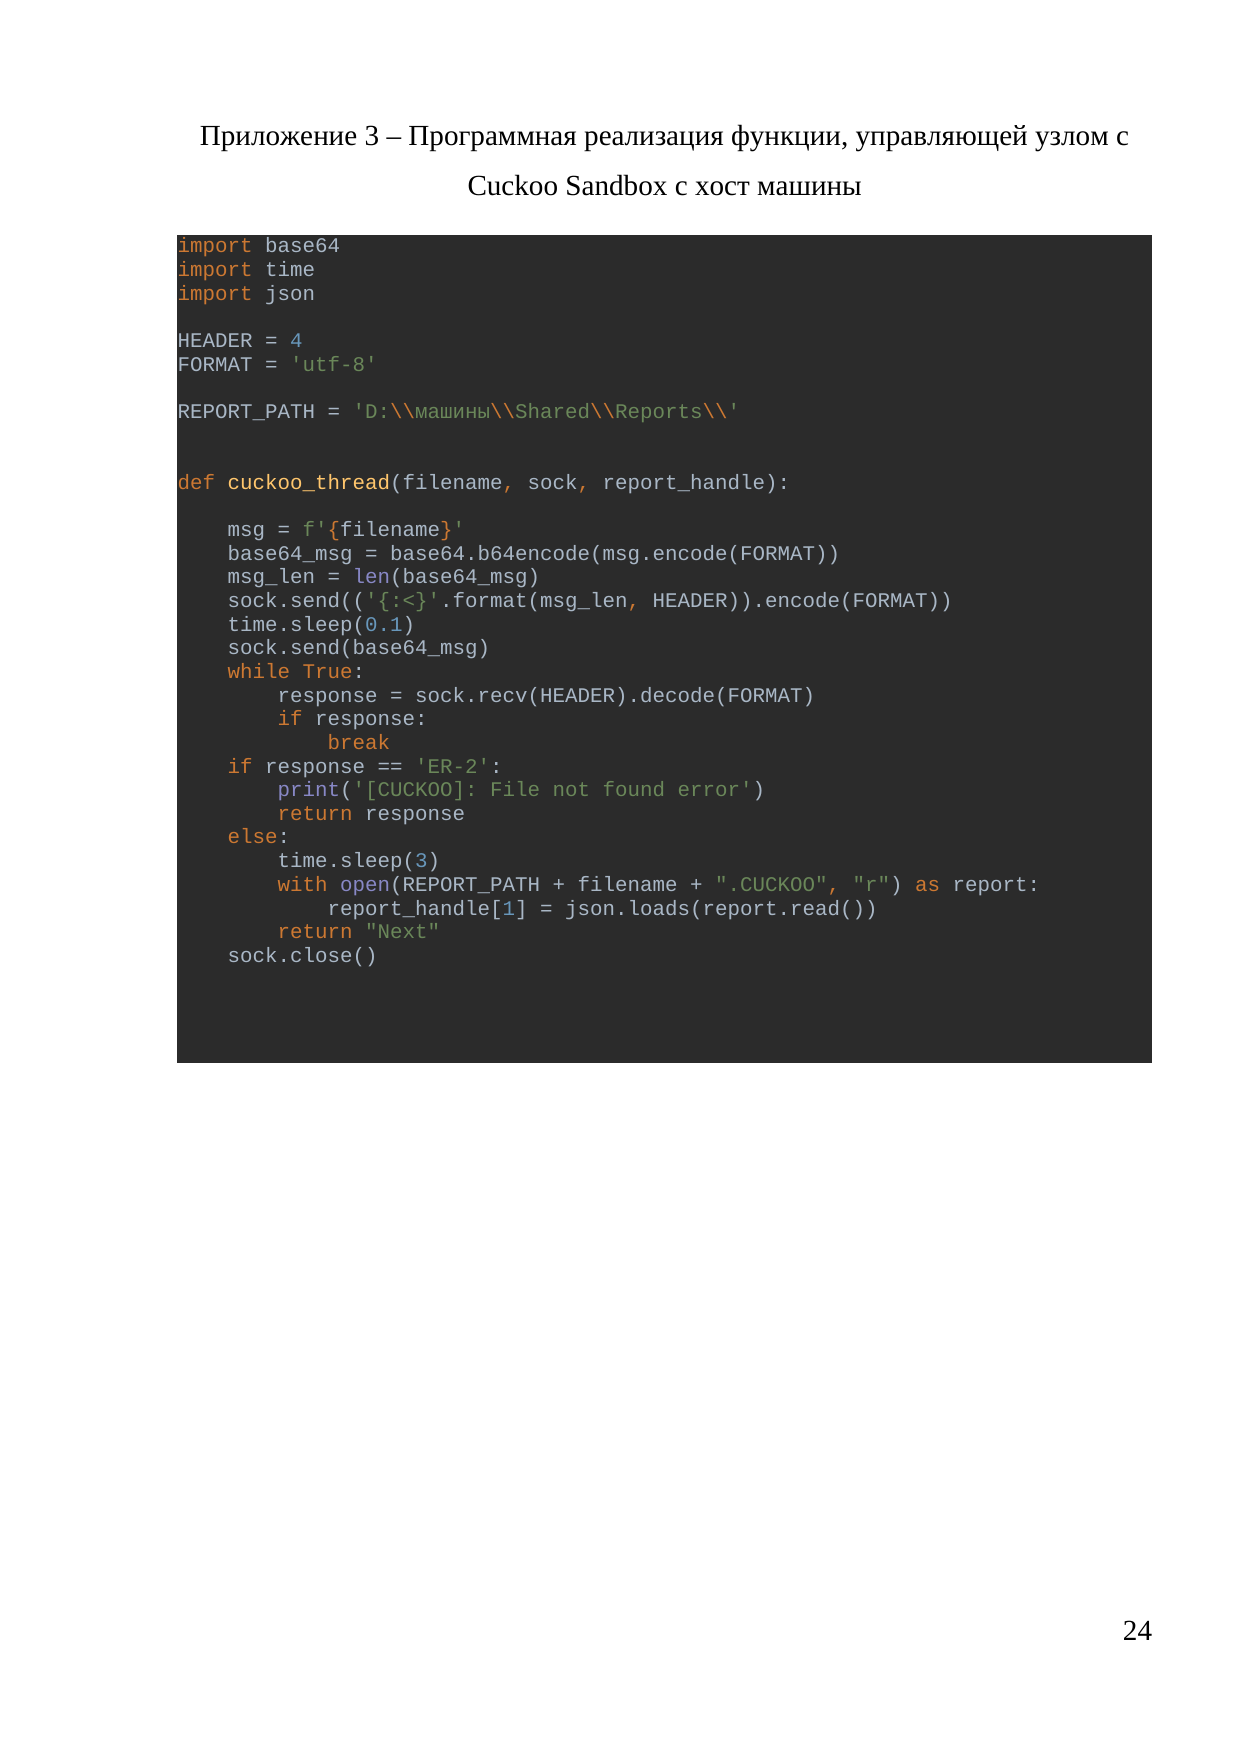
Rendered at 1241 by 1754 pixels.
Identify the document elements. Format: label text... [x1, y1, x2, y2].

text Приложение 3 – Программная реализация функции, управляющей узлом с Cuckoo Sandbox с хост машины [177, 118, 1152, 202]
text import base64 import time import json HEADER = 4 FORMAT = 'utf-8' REPORT_PATH = 'D:\\машины\\Shared\\Reports\\' def cuckoo_thread(filename, sock, report_handle): msg = f'{filename}' base64_msg = base64.b64encode(msg.encode(FORMAT)) msg_len = len(base64_msg) sock.send(('{:<}'.format(msg_len, HEADER)).encode(FORMAT)) time.sleep(0.1) sock.send(base64_msg) while True: response = sock.recv(HEADER).decode(FORMAT) if response: break if response == 'ER-2': print('[CUCKOO]: File not found error') return response else: time.sleep(3) with open(REPORT_PATH + filename + ".CUCKOO", "r") as report: report_handle[1] = json.loads(report.read()) return "Next" sock.close() [177, 235, 1152, 1063]
